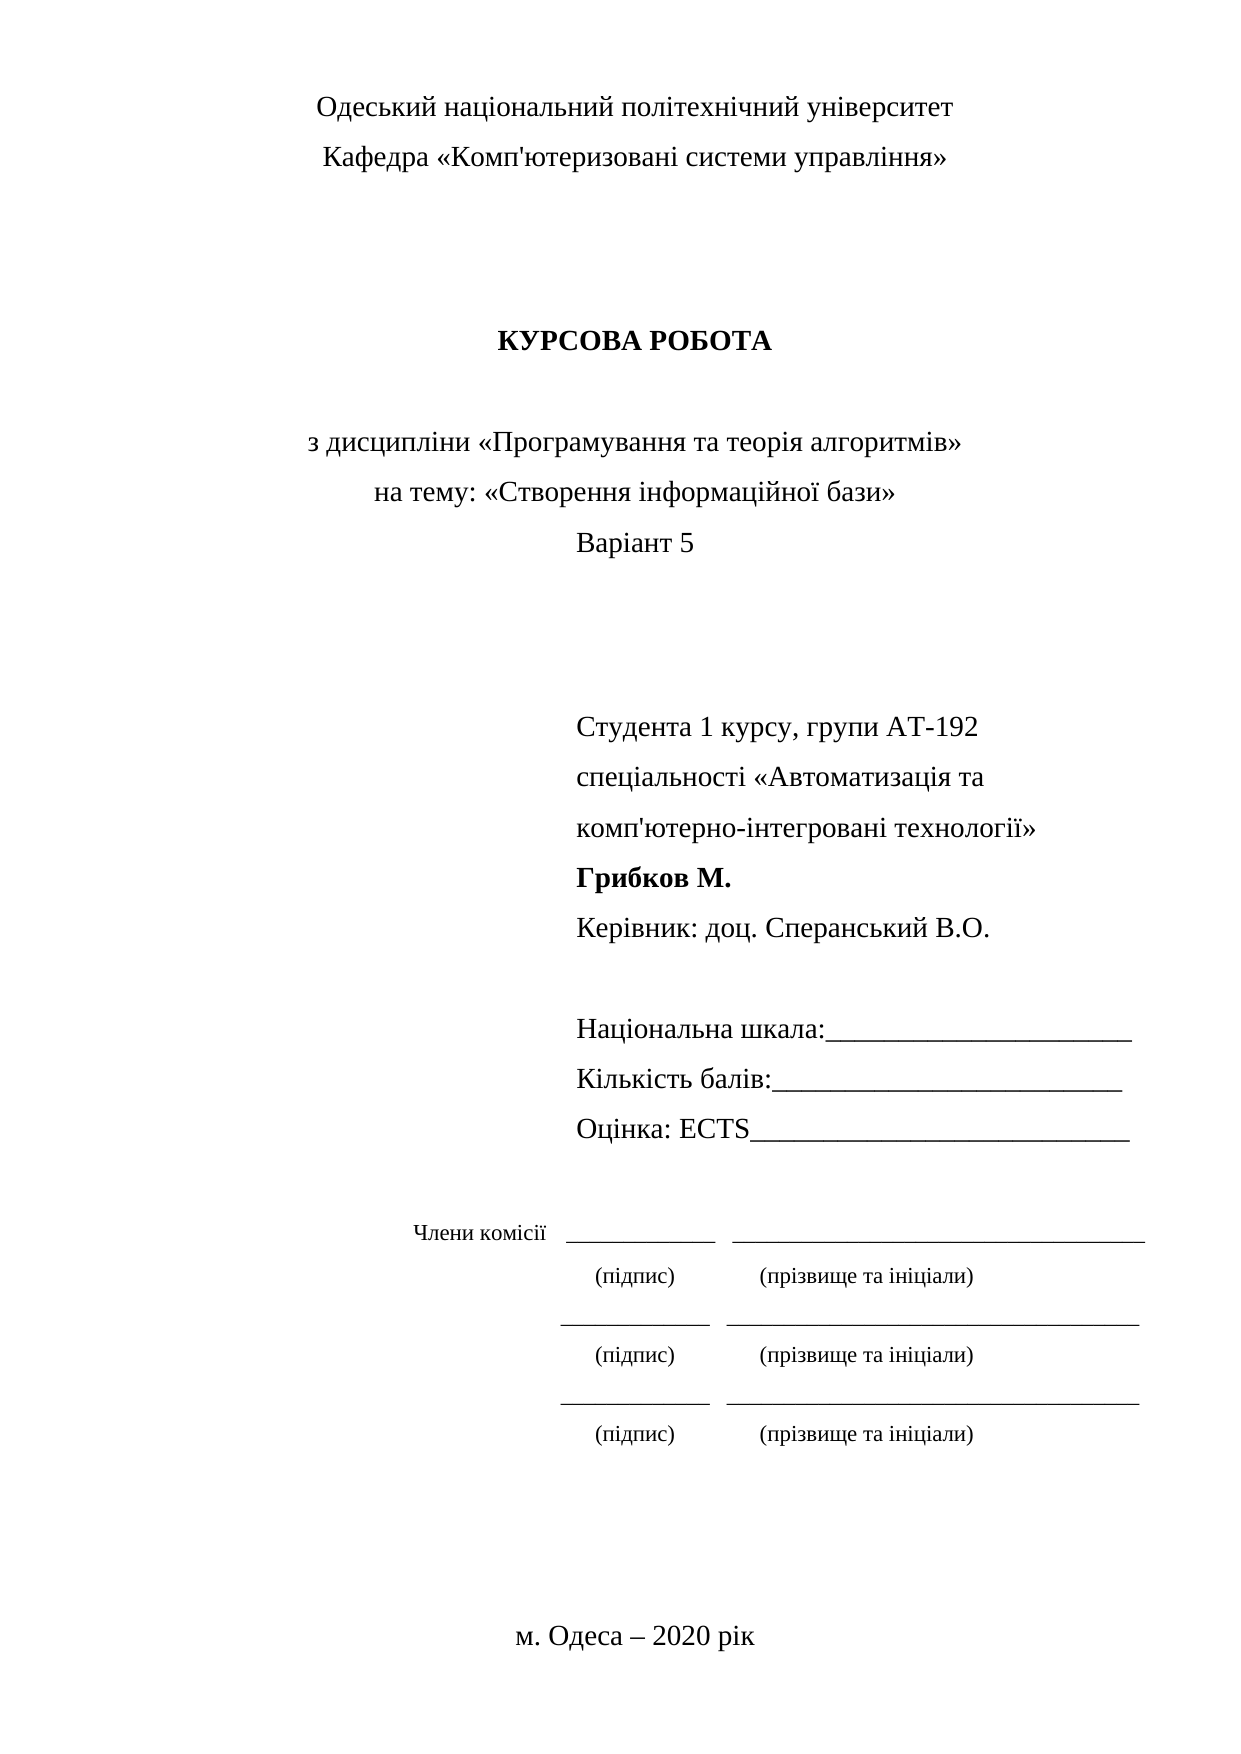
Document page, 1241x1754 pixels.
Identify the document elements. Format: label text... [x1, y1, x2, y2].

text на тему: «Створення інформаційної бази» [118, 474, 1152, 508]
text _____________ ____________________________________ [487, 1381, 1152, 1407]
text м. Одеса – 2020 рік [118, 1618, 1152, 1652]
text Студента 1 курсу, групи АТ-192 [576, 709, 1152, 743]
text Національна шкала:_____________________ [576, 1011, 1152, 1044]
text Варіант 5 [118, 525, 1152, 558]
text Оцінка: ECTS__________________________ [576, 1112, 1152, 1145]
text Керівник: доц. Сперанський В.О. [576, 910, 1152, 944]
text Кількість балів:________________________ [576, 1061, 1152, 1095]
text Кафедра «Комп'ютеризовані системи управління» [118, 139, 1152, 172]
text КУРСОВА РОБОТА [118, 323, 1152, 357]
text Члени комісії _____________ ____________________________________ [118, 1219, 1152, 1246]
text спеціальності «Автоматизація та комп'ютерно-інтегровані технології» [576, 759, 1152, 843]
text (підпис) (прізвище та ініціали) [118, 1342, 1152, 1368]
text (підпис) (прізвище та ініціали) [118, 1263, 1152, 1289]
text (підпис) (прізвище та ініціали) [118, 1421, 1152, 1447]
text Грибков М. [576, 860, 1152, 894]
text Одеський національний політехнічний університет [118, 89, 1152, 122]
text _____________ ____________________________________ [487, 1302, 1152, 1328]
text з дисципліни «Програмування та теорія алгоритмів» [118, 424, 1152, 458]
